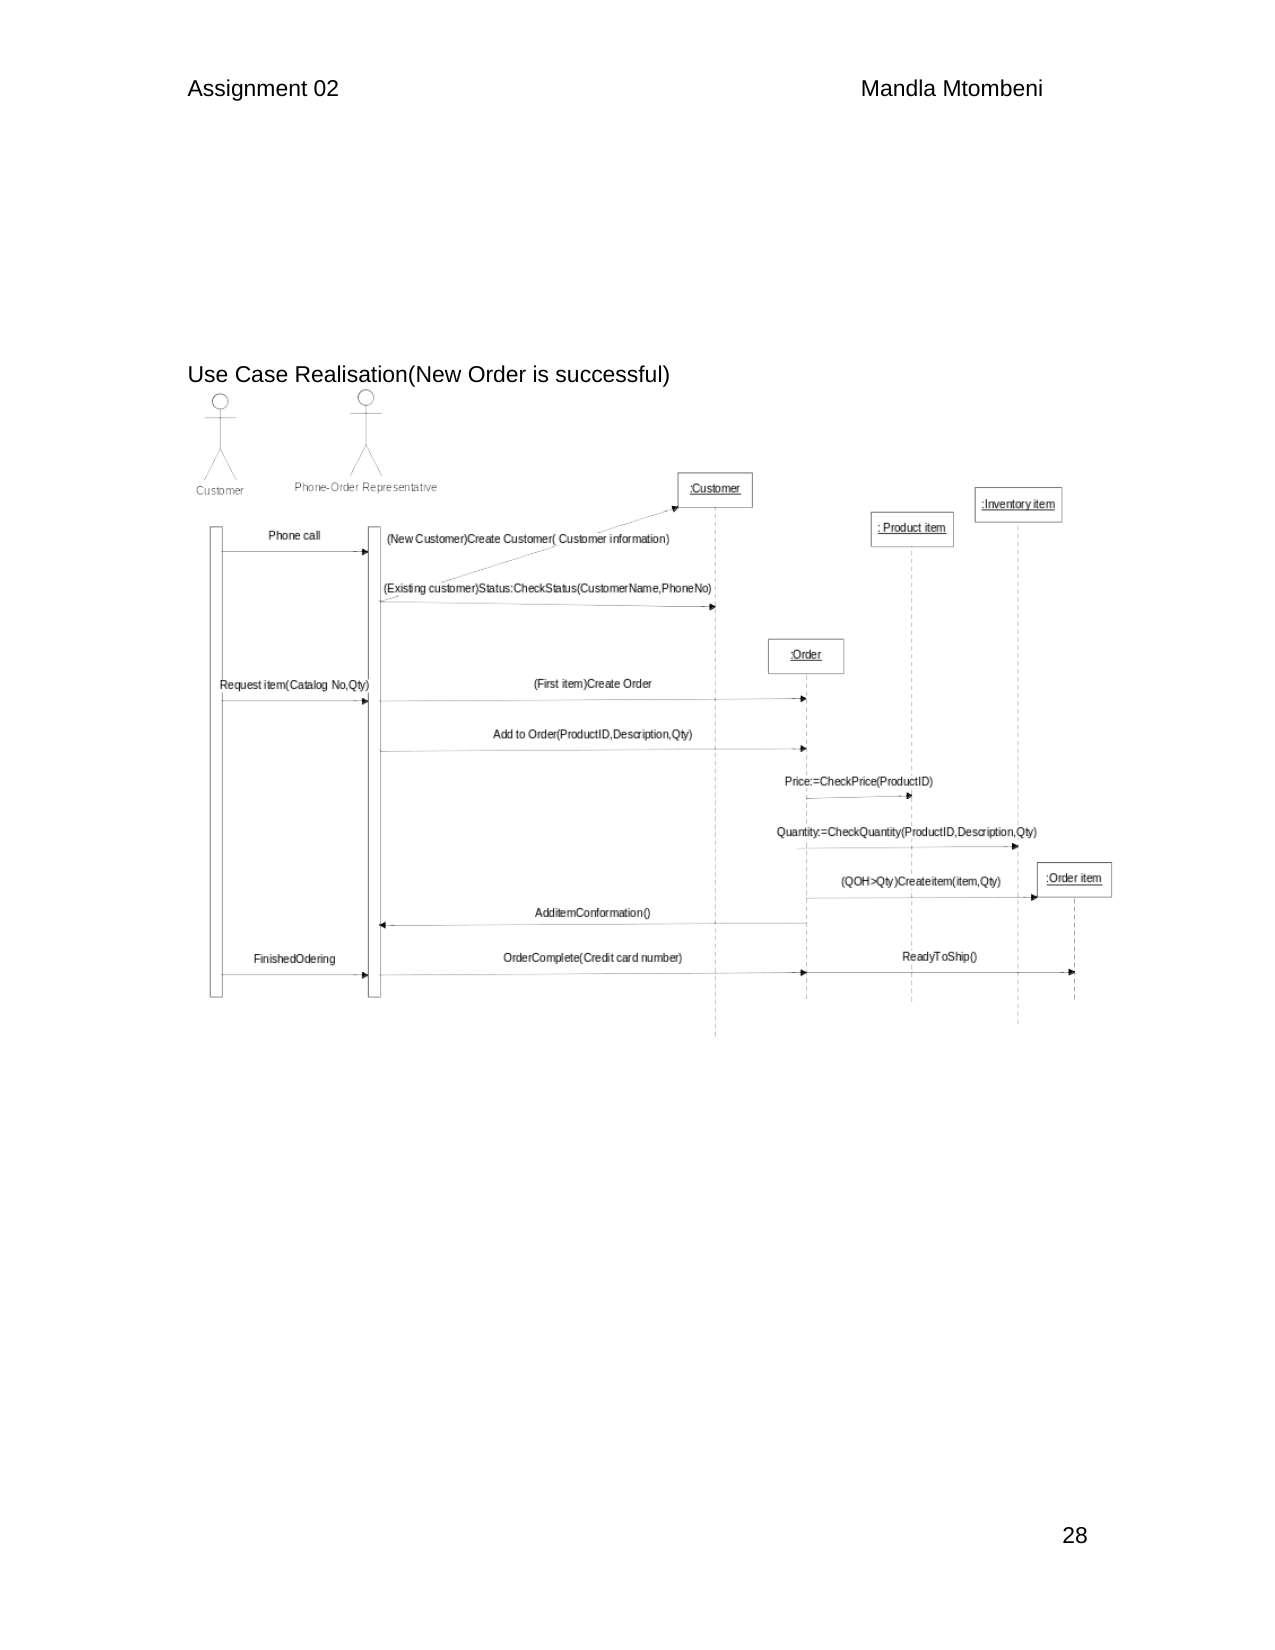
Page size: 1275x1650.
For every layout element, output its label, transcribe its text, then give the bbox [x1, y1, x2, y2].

text Use Case Realisation(New Order is successful) [187, 361, 1087, 387]
